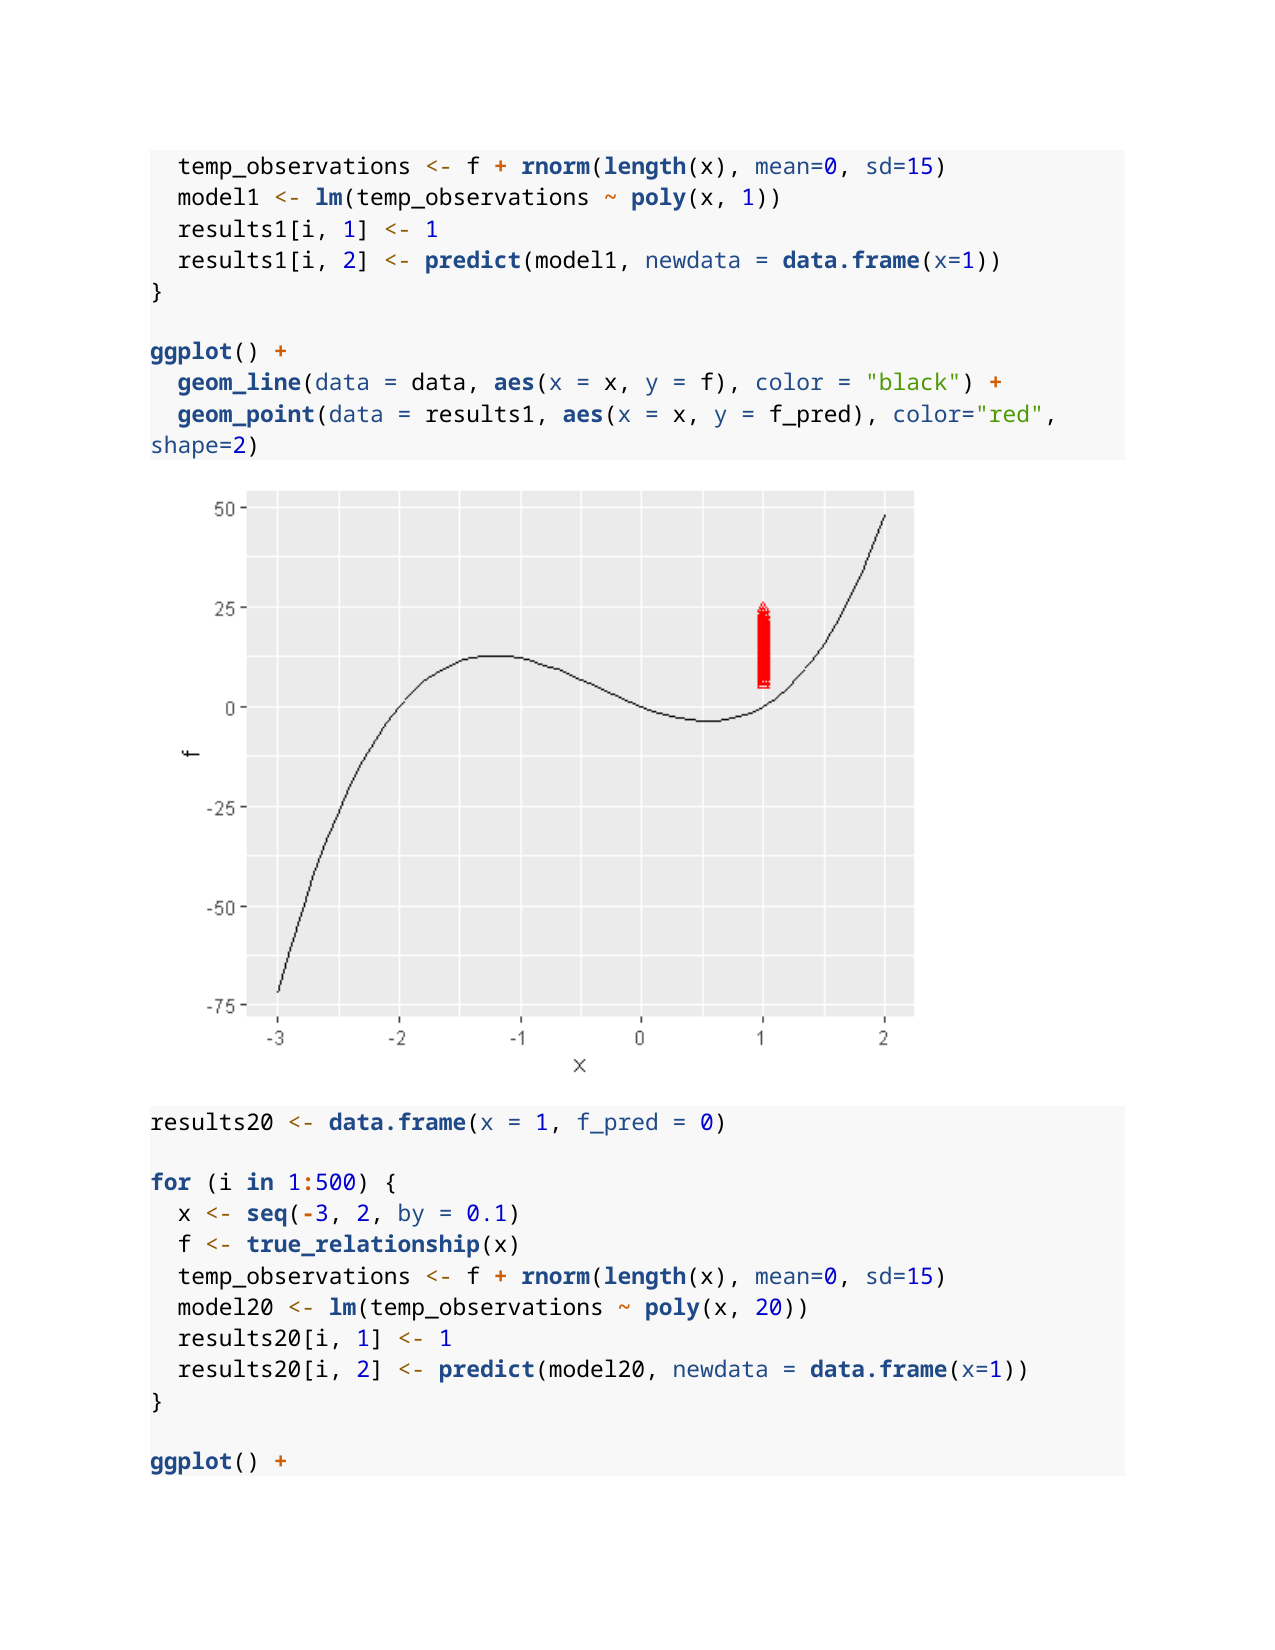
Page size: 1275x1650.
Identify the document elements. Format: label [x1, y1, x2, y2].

picture [168, 480, 927, 1088]
text [150, 150, 1125, 460]
text [150, 1106, 1125, 1476]
